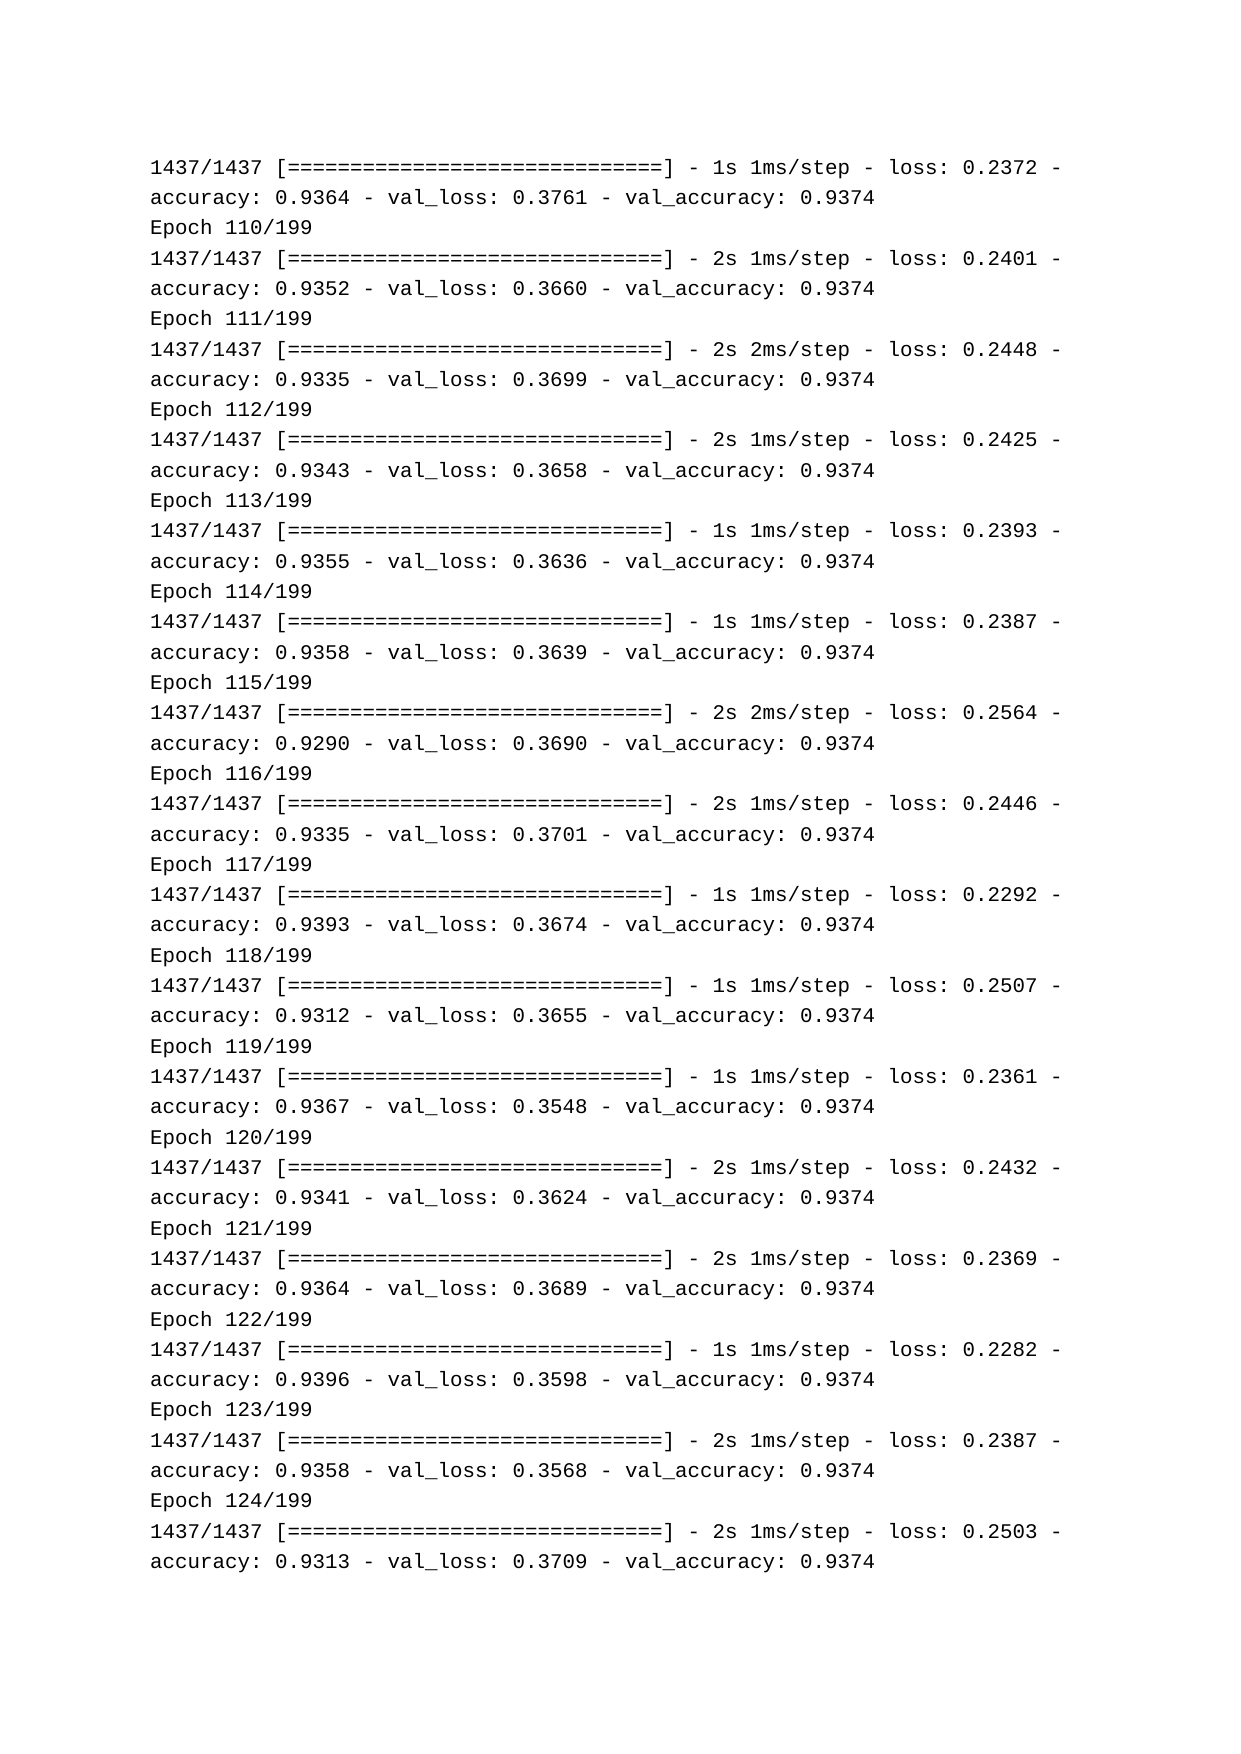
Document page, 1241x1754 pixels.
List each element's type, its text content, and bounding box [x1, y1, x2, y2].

text 1437/1437 [==============================] - 1s 1ms/step - loss: 0.2292 - accuracy: 0.9393 - val_loss: 0.3674 - val_accuracy: 0.9374 [150, 877, 1090, 938]
text Epoch 112/199 [150, 392, 1090, 423]
text 1437/1437 [==============================] - 1s 1ms/step - loss: 0.2282 - accuracy: 0.9396 - val_loss: 0.3598 - val_accuracy: 0.9374 [150, 1332, 1090, 1393]
text Epoch 110/199 [150, 211, 1090, 241]
text Epoch 124/199 [150, 1484, 1090, 1514]
text Epoch 111/199 [150, 302, 1090, 332]
text 1437/1437 [==============================] - 2s 2ms/step - loss: 0.2564 - accuracy: 0.9290 - val_loss: 0.3690 - val_accuracy: 0.9374 [150, 696, 1090, 756]
text 1437/1437 [==============================] - 2s 1ms/step - loss: 0.2387 - accuracy: 0.9358 - val_loss: 0.3568 - val_accuracy: 0.9374 [150, 1423, 1090, 1484]
text Epoch 114/199 [150, 574, 1090, 605]
text Epoch 113/199 [150, 483, 1090, 514]
text 1437/1437 [==============================] - 1s 1ms/step - loss: 0.2372 - accuracy: 0.9364 - val_loss: 0.3761 - val_accuracy: 0.9374 [150, 150, 1090, 211]
text 1437/1437 [==============================] - 2s 1ms/step - loss: 0.2503 - accuracy: 0.9313 - val_loss: 0.3709 - val_accuracy: 0.9374 [150, 1514, 1090, 1575]
text Epoch 119/199 [150, 1029, 1090, 1059]
text 1437/1437 [==============================] - 2s 1ms/step - loss: 0.2401 - accuracy: 0.9352 - val_loss: 0.3660 - val_accuracy: 0.9374 [150, 241, 1090, 302]
text Epoch 115/199 [150, 665, 1090, 696]
text Epoch 122/199 [150, 1302, 1090, 1332]
text 1437/1437 [==============================] - 1s 1ms/step - loss: 0.2361 - accuracy: 0.9367 - val_loss: 0.3548 - val_accuracy: 0.9374 [150, 1059, 1090, 1120]
text Epoch 116/199 [150, 756, 1090, 787]
text Epoch 117/199 [150, 847, 1090, 877]
text 1437/1437 [==============================] - 2s 2ms/step - loss: 0.2448 - accuracy: 0.9335 - val_loss: 0.3699 - val_accuracy: 0.9374 [150, 332, 1090, 392]
text Epoch 118/199 [150, 938, 1090, 968]
text 1437/1437 [==============================] - 2s 1ms/step - loss: 0.2432 - accuracy: 0.9341 - val_loss: 0.3624 - val_accuracy: 0.9374 [150, 1150, 1090, 1211]
text 1437/1437 [==============================] - 1s 1ms/step - loss: 0.2387 - accuracy: 0.9358 - val_loss: 0.3639 - val_accuracy: 0.9374 [150, 605, 1090, 665]
text 1437/1437 [==============================] - 2s 1ms/step - loss: 0.2425 - accuracy: 0.9343 - val_loss: 0.3658 - val_accuracy: 0.9374 [150, 423, 1090, 483]
text 1437/1437 [==============================] - 2s 1ms/step - loss: 0.2446 - accuracy: 0.9335 - val_loss: 0.3701 - val_accuracy: 0.9374 [150, 787, 1090, 847]
text Epoch 123/199 [150, 1393, 1090, 1423]
text Epoch 120/199 [150, 1120, 1090, 1150]
text 1437/1437 [==============================] - 1s 1ms/step - loss: 0.2393 - accuracy: 0.9355 - val_loss: 0.3636 - val_accuracy: 0.9374 [150, 514, 1090, 574]
text Epoch 121/199 [150, 1211, 1090, 1241]
text 1437/1437 [==============================] - 1s 1ms/step - loss: 0.2507 - accuracy: 0.9312 - val_loss: 0.3655 - val_accuracy: 0.9374 [150, 968, 1090, 1029]
text 1437/1437 [==============================] - 2s 1ms/step - loss: 0.2369 - accuracy: 0.9364 - val_loss: 0.3689 - val_accuracy: 0.9374 [150, 1241, 1090, 1302]
